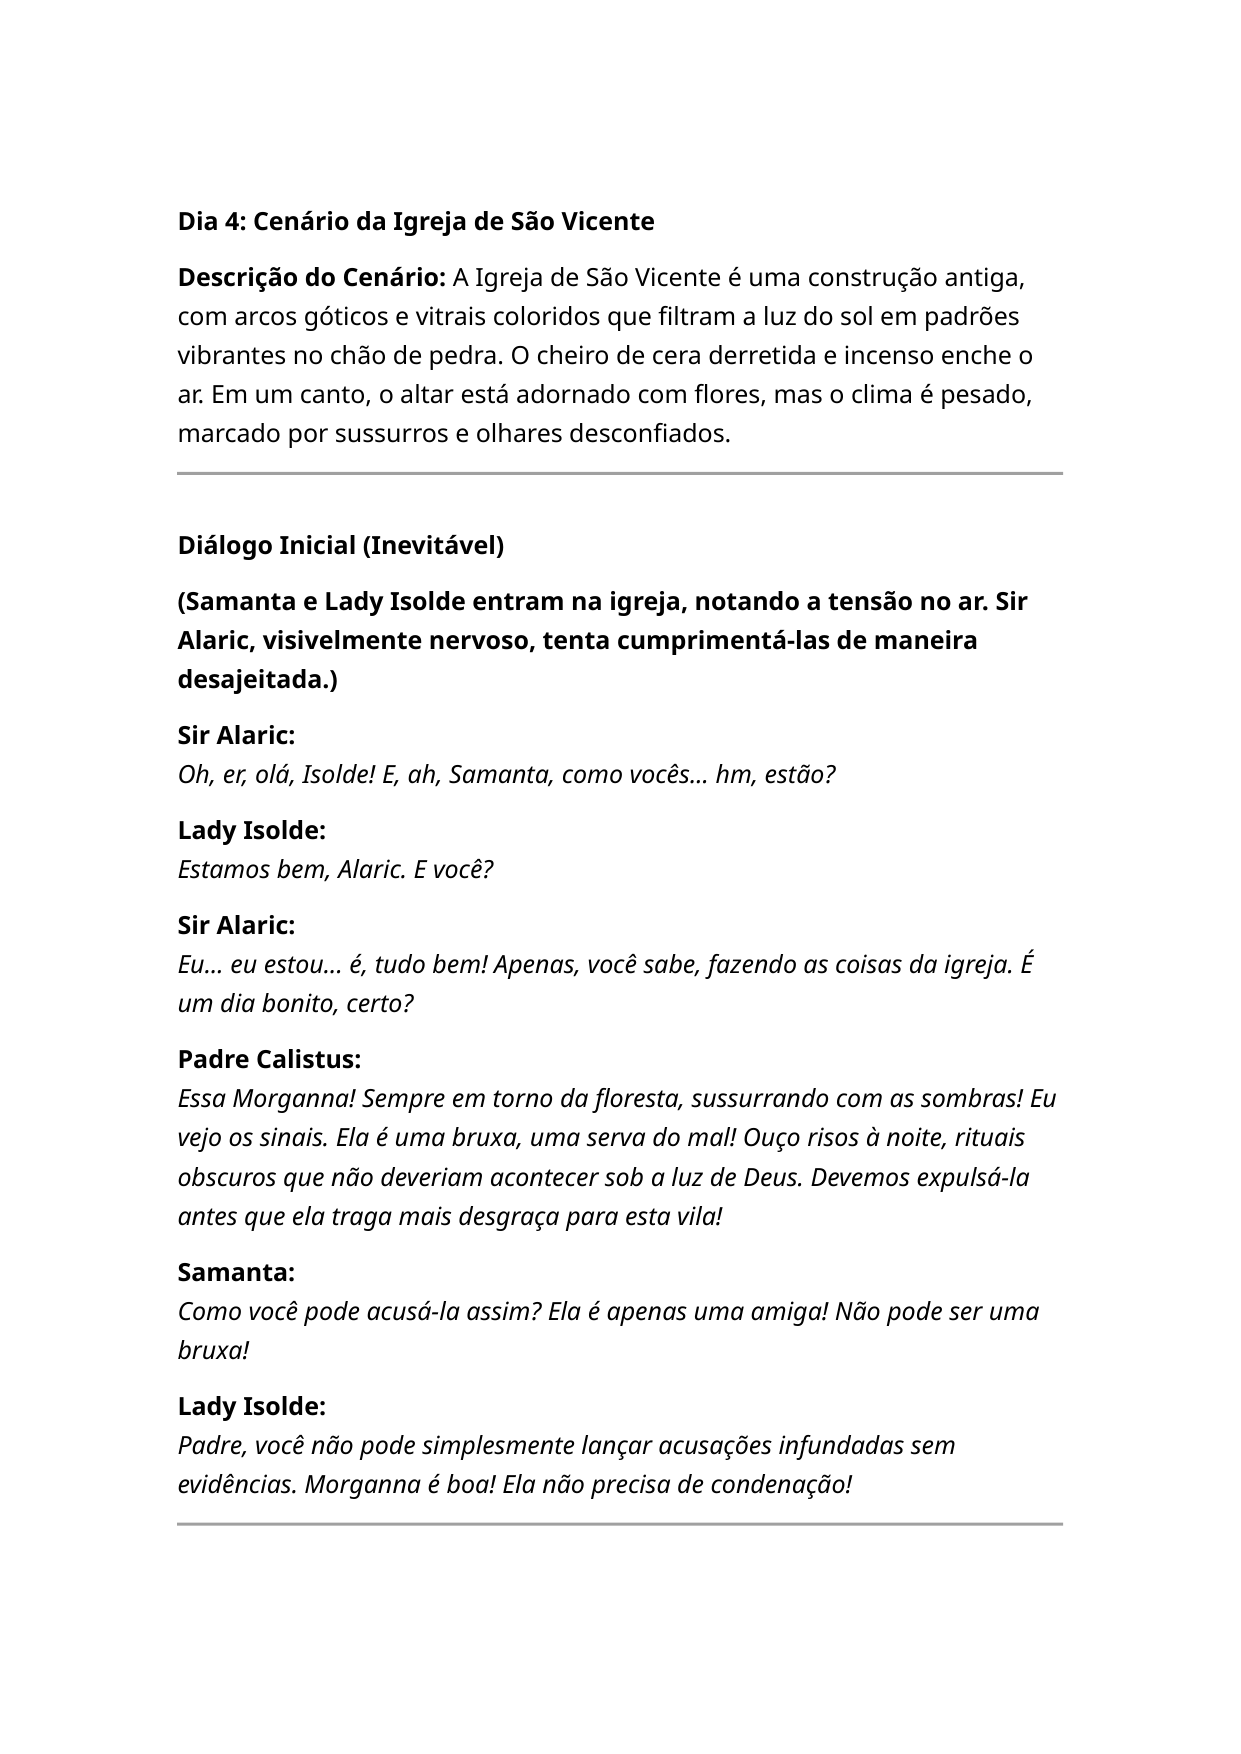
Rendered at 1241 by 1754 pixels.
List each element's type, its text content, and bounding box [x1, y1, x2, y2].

text Padre Calistus: Essa Morganna! Sempre em torno da floresta, sussurrando com as sombras! Eu vejo os sinais. Ela é uma bruxa, uma serva do mal! Ouço risos à noite, rituais obscuros que não deveriam acontecer sob a luz de Deus. Devemos expulsá-la antes que ela traga mais desgraça para esta vila! [177, 1042, 1063, 1232]
text Lady Isolde: Estamos bem, Alaric. E você? [177, 813, 1063, 886]
text Sir Alaric: Oh, er, olá, Isolde! E, ah, Samanta, como vocês... hm, estão? [177, 718, 1063, 791]
text Sir Alaric: Eu... eu estou... é, tudo bem! Apenas, você sabe, fazendo as coisas da igreja. É um dia bonito, certo? [177, 908, 1063, 1020]
text Descrição do Cenário: A Igreja de São Vicente é uma construção antiga, com arcos góticos e vitrais coloridos que filtram a luz do sol em padrões vibrantes no chão de pedra. O cheiro de cera derretida e incenso enche o ar. Em um canto, o altar está adornado com flores, mas o clima é pesado, marcado por sussurros e olhares desconfiados. [177, 259, 1063, 450]
text Samanta: Como você pode acusá-la assim? Ela é apenas uma amiga! Não pode ser uma bruxa! [177, 1254, 1063, 1367]
text Lady Isolde: Padre, você não pode simplesmente lançar acusações infundadas sem evidências. Morganna é boa! Ela não precisa de condenação! [177, 1388, 1063, 1501]
text Diálogo Inicial (Inevitável) [177, 528, 1063, 562]
text (Samanta e Lady Isolde entram na igreja, notando a tensão no ar. Sir Alaric, visivelmente nervoso, tenta cumprimentá-las de maneira desajeitada.) [177, 583, 1063, 696]
text Dia 4: Cenário da Igreja de São Vicente [177, 203, 1063, 237]
